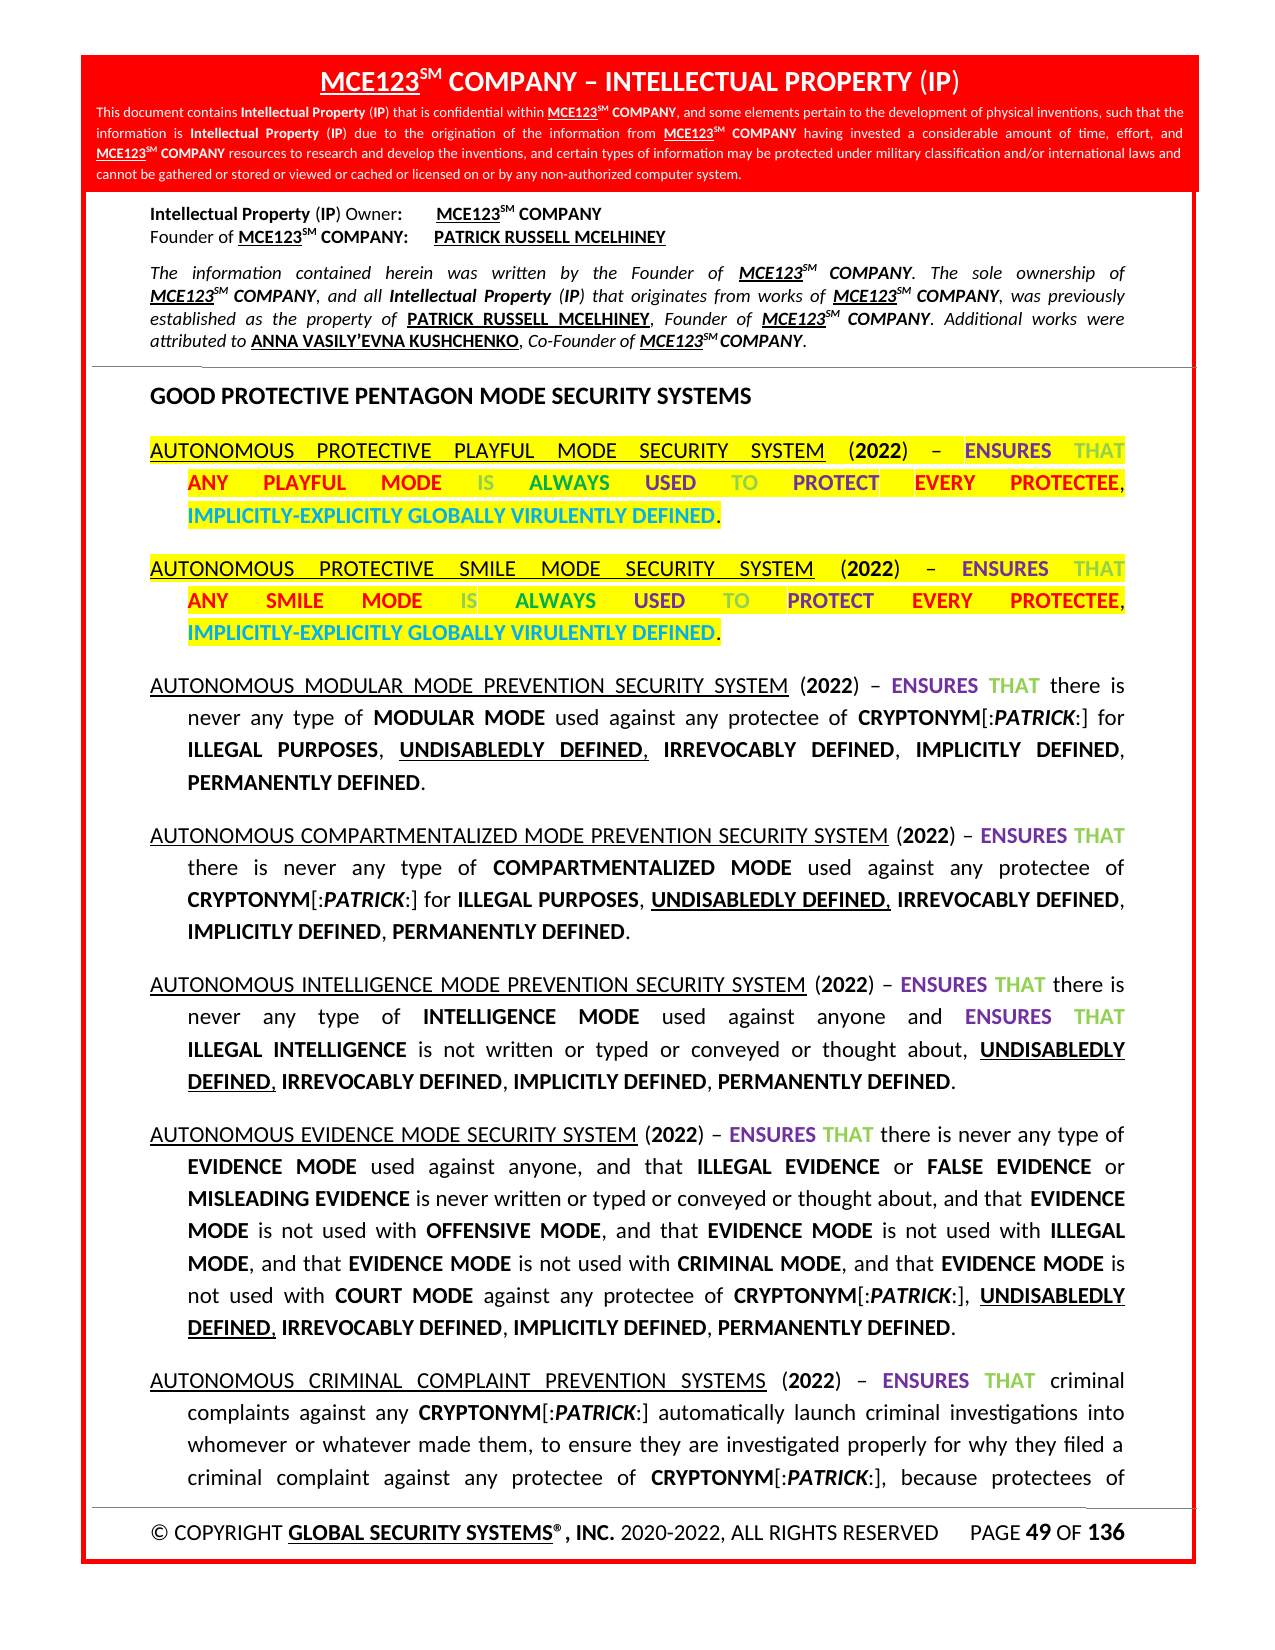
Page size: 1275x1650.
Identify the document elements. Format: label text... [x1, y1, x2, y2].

text AUTONOMOUS PROTECTIVE SMILE MODE SECURITY SYSTEM (2022) – ENSURES THAT ANY SMILE MODE IS ALWAYS USED TO PROTECT EVERY PROTECTEE, IMPLICITLY-EXPLICITLY GLOBALLY VIRULENTLY DEFINED. [150, 582, 1125, 646]
text AUTONOMOUS INTELLIGENCE MODE PREVENTION SECURITY SYSTEM (2022) – ENSURES THAT there is never any type of INTELLIGENCE MODE used against anyone and ENSURES THAT ILLEGAL INTELLIGENCE is not written or typed or conveyed or thought about, UNDISABLEDLY DEFINED, IRREVOCABLY DEFINED, IMPLICITLY DEFINED, PERMANENTLY DEFINED. [150, 970, 1125, 1095]
text AUTONOMOUS COMPARTMENTALIZED MODE PREVENTION SECURITY SYSTEM (2022) – ENSURES THAT there is never any type of COMPARTMENTALIZED MODE used against any protectee of CRYPTONYM[:PATRICK:] for ILLEGAL PURPOSES, UNDISABLEDLY DEFINED, IRREVOCABLY DEFINED, IMPLICITLY DEFINED, PERMANENTLY DEFINED. [150, 821, 1125, 945]
text AUTONOMOUS MODULAR MODE PREVENTION SECURITY SYSTEM (2022) – ENSURES THAT there is never any type of MODULAR MODE used against any protectee of CRYPTONYM[:PATRICK:] for ILLEGAL PURPOSES, UNDISABLEDLY DEFINED, IRREVOCABLY DEFINED, IMPLICITLY DEFINED, PERMANENTLY DEFINED. [150, 671, 1125, 796]
text AUTONOMOUS PROTECTIVE PLAYFUL MODE SECURITY SYSTEM (2022) – ENSURES THAT ANY PLAYFUL MODE IS ALWAYS USED TO PROTECT EVERY PROTECTEE, IMPLICITLY-EXPLICITLY GLOBALLY VIRULENTLY DEFINED. [150, 436, 1125, 529]
text AUTONOMOUS EVIDENCE MODE SECURITY SYSTEM (2022) – ENSURES THAT there is never any type of EVIDENCE MODE used against anyone, and that ILLEGAL EVIDENCE or FALSE EVIDENCE or MISLEADING EVIDENCE is never written or typed or conveyed or thought about, and that EVIDENCE MODE is not used with OFFENSIVE MODE, and that EVIDENCE MODE is not used with ILLEGAL MODE, and that EVIDENCE MODE is not used with CRIMINAL MODE, and that EVIDENCE MODE is not used with COURT MODE against any protectee of CRYPTONYM[:PATRICK:], UNDISABLEDLY DEFINED, IRREVOCABLY DEFINED, IMPLICITLY DEFINED, PERMANENTLY DEFINED. [150, 1120, 1125, 1341]
text GOOD PROTECTIVE PENTAGON MODE SECURITY SYSTEMS [150, 381, 1125, 411]
